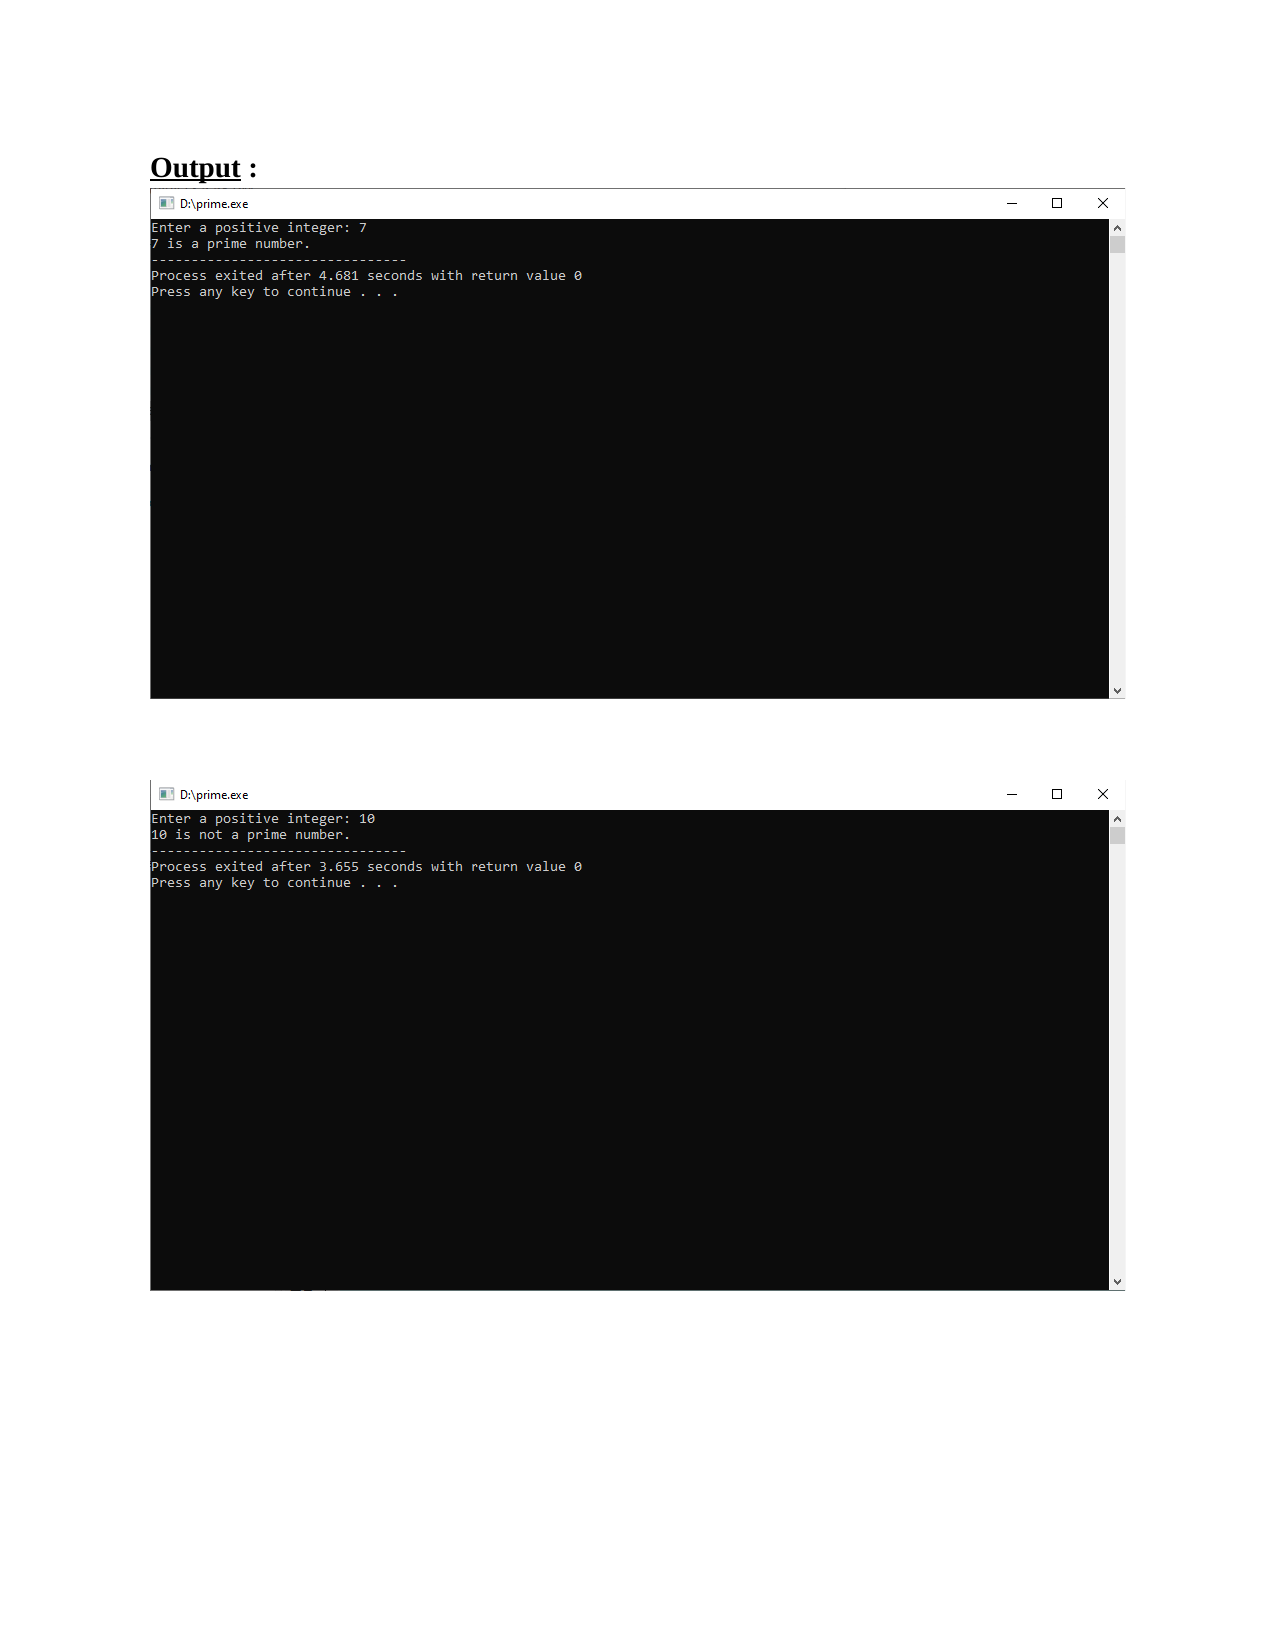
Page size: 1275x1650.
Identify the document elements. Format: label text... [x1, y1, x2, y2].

picture [150, 188, 1125, 699]
text Output : [150, 150, 1125, 183]
picture [150, 780, 1125, 1291]
